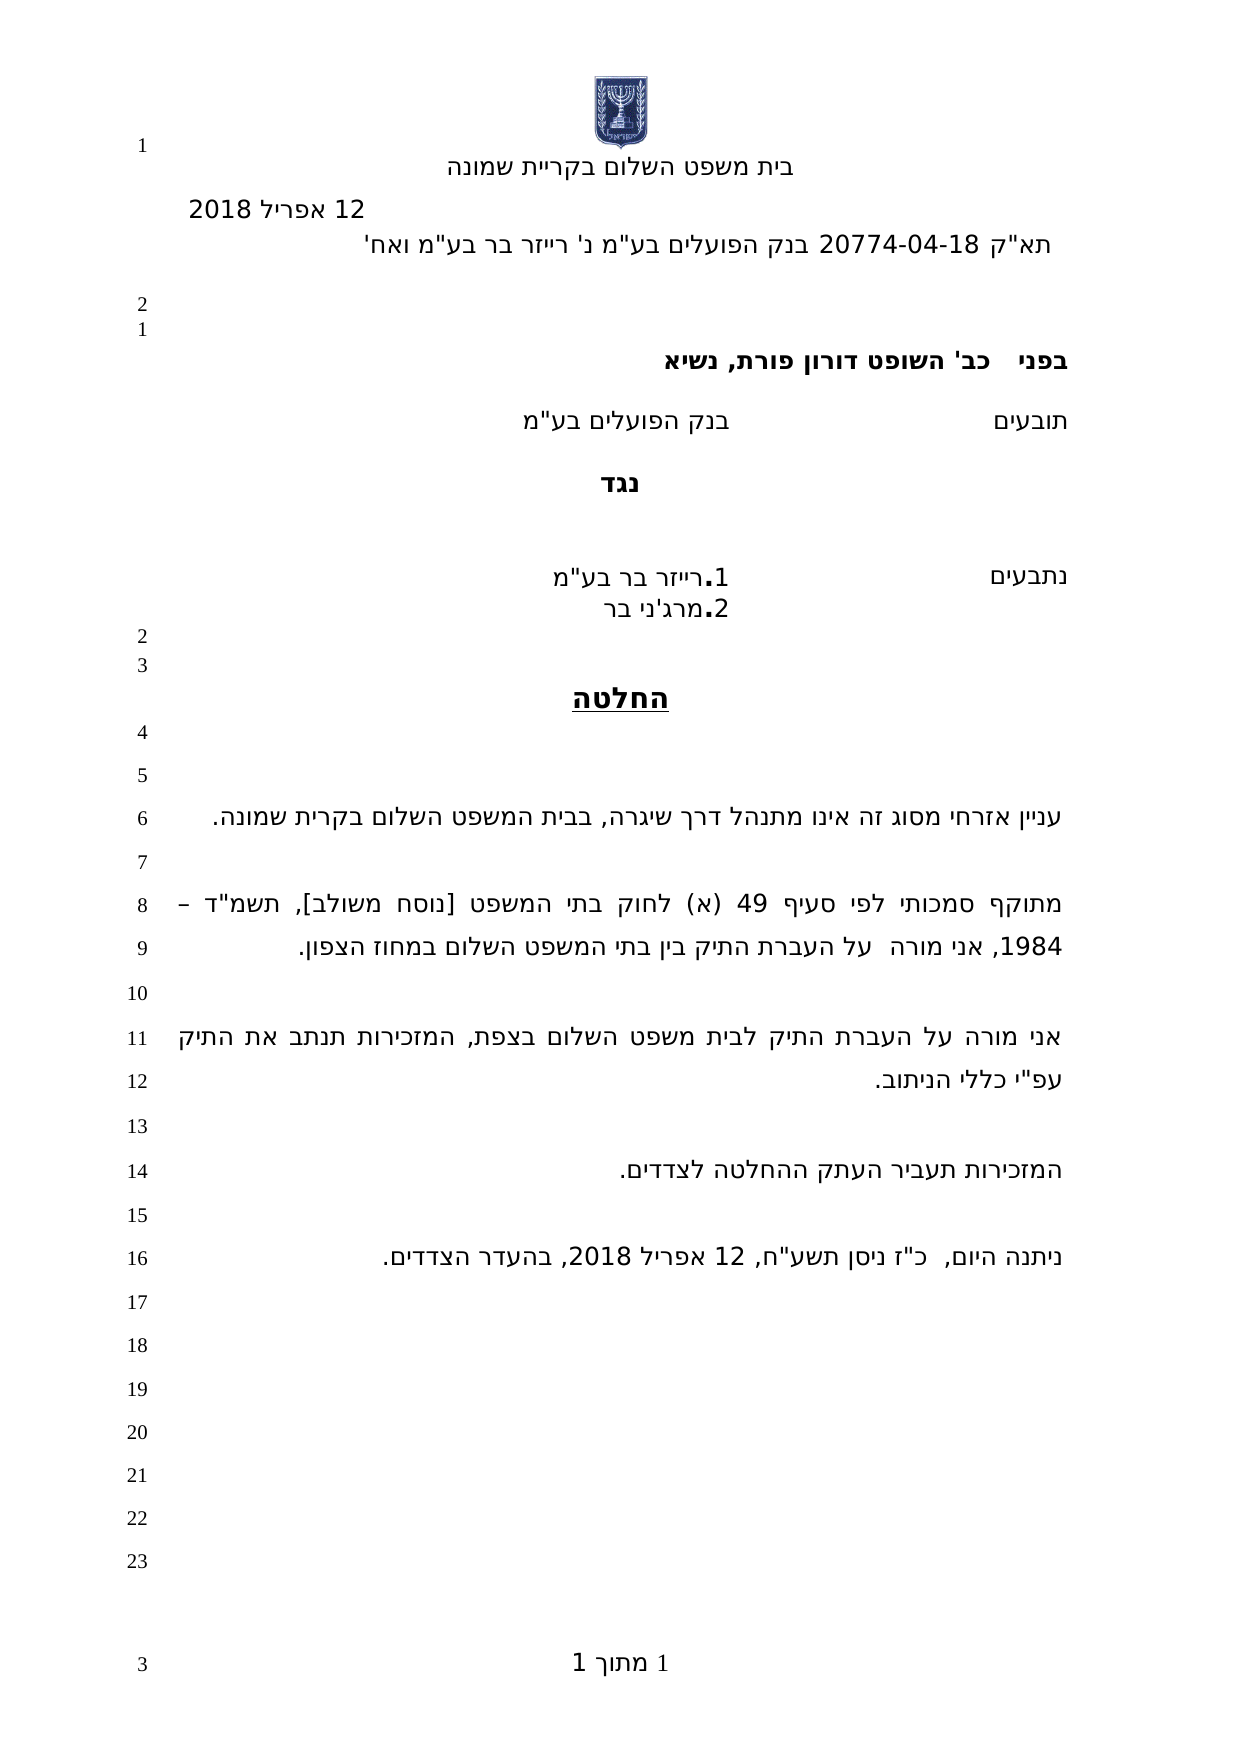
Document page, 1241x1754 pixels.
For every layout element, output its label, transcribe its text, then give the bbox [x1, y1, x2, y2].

text ניתנה היום, , , בהעדר הצדדים. [177, 1242, 1063, 1271]
table_cell [161, 375, 741, 436]
table_header החלטה [161, 682, 1079, 716]
text המזכירות תעביר העתק ההחלטה לצדדים. [177, 1155, 1063, 1184]
table_cell [741, 375, 1079, 436]
text עניין אזרחי מסוג זה אינו מתנהל דרך שיגרה, בבית המשפט השלום בקרית שמונה. [177, 802, 1063, 831]
table_cell [741, 530, 1079, 624]
table_cell . . [161, 530, 741, 624]
table_header בפני [1002, 346, 1079, 375]
table_header כב' השופט דורון פורת, נשיא [161, 346, 1002, 375]
picture [589, 75, 651, 152]
text מתוקף סמכותי לפי סעיף 49 (א) לחוק בתי המשפט [נוסח משולב], תשמ"ד – 1984, אני מורה על העברת התיק בין בתי המשפט השלום במחוז הצפון. [177, 889, 1063, 962]
text אני מורה על העברת התיק לבית משפט השלום בצפת, המזכירות תנתב את התיק עפ"י כללי הניתוב. [177, 1022, 1063, 1095]
table_cell נגד [161, 436, 1079, 530]
